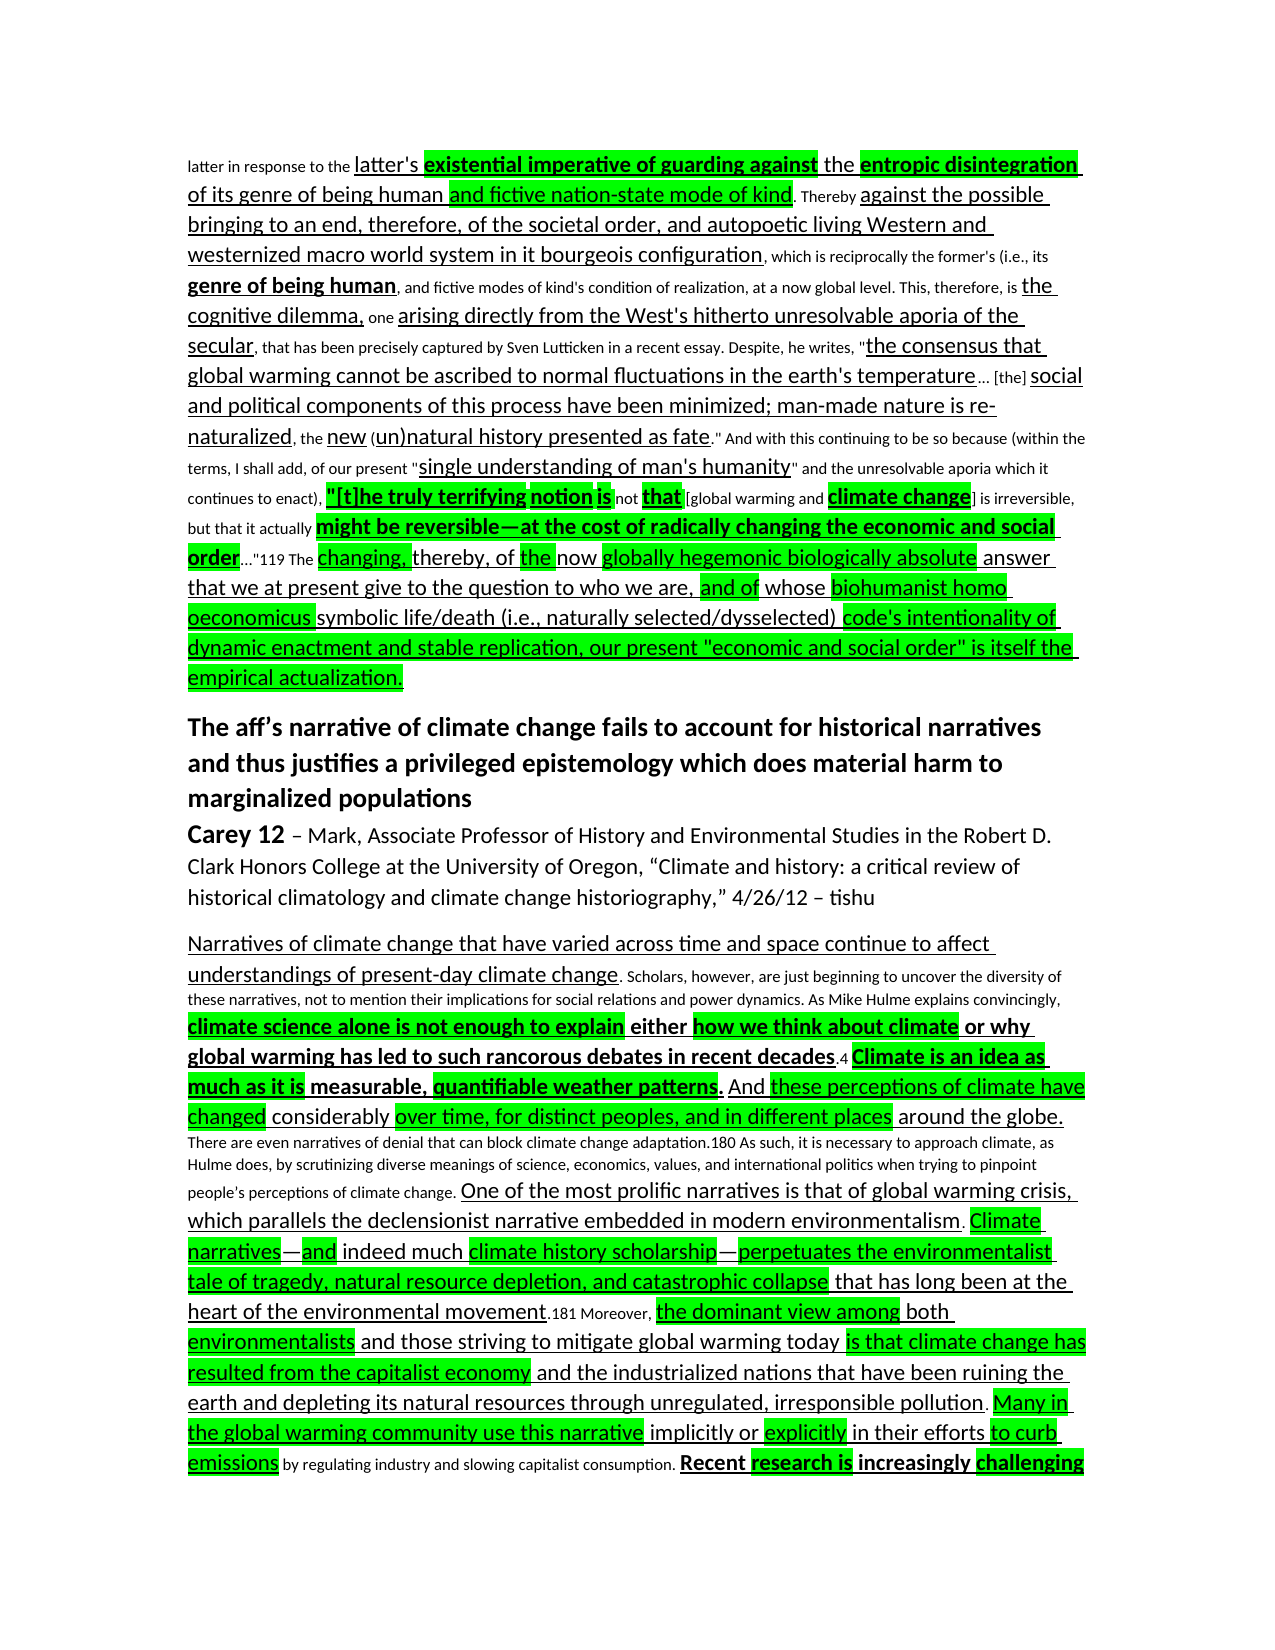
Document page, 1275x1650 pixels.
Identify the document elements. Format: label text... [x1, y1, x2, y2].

text Carey 12 – Mark, Associate Professor of History and Environmental Studies in the Robert D. Clark Honors College at the University of Oregon, “Climate and history: a critical review of historical climatology and climate change historiography,” 4/26/12 – tishu [187, 817, 1087, 911]
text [187, 929, 1087, 1476]
subtitle The aff’s narrative of climate change fails to account for historical narratives and thus justifies a privileged epistemology which does material harm to marginalized populations [187, 710, 1087, 815]
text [187, 150, 1087, 692]
